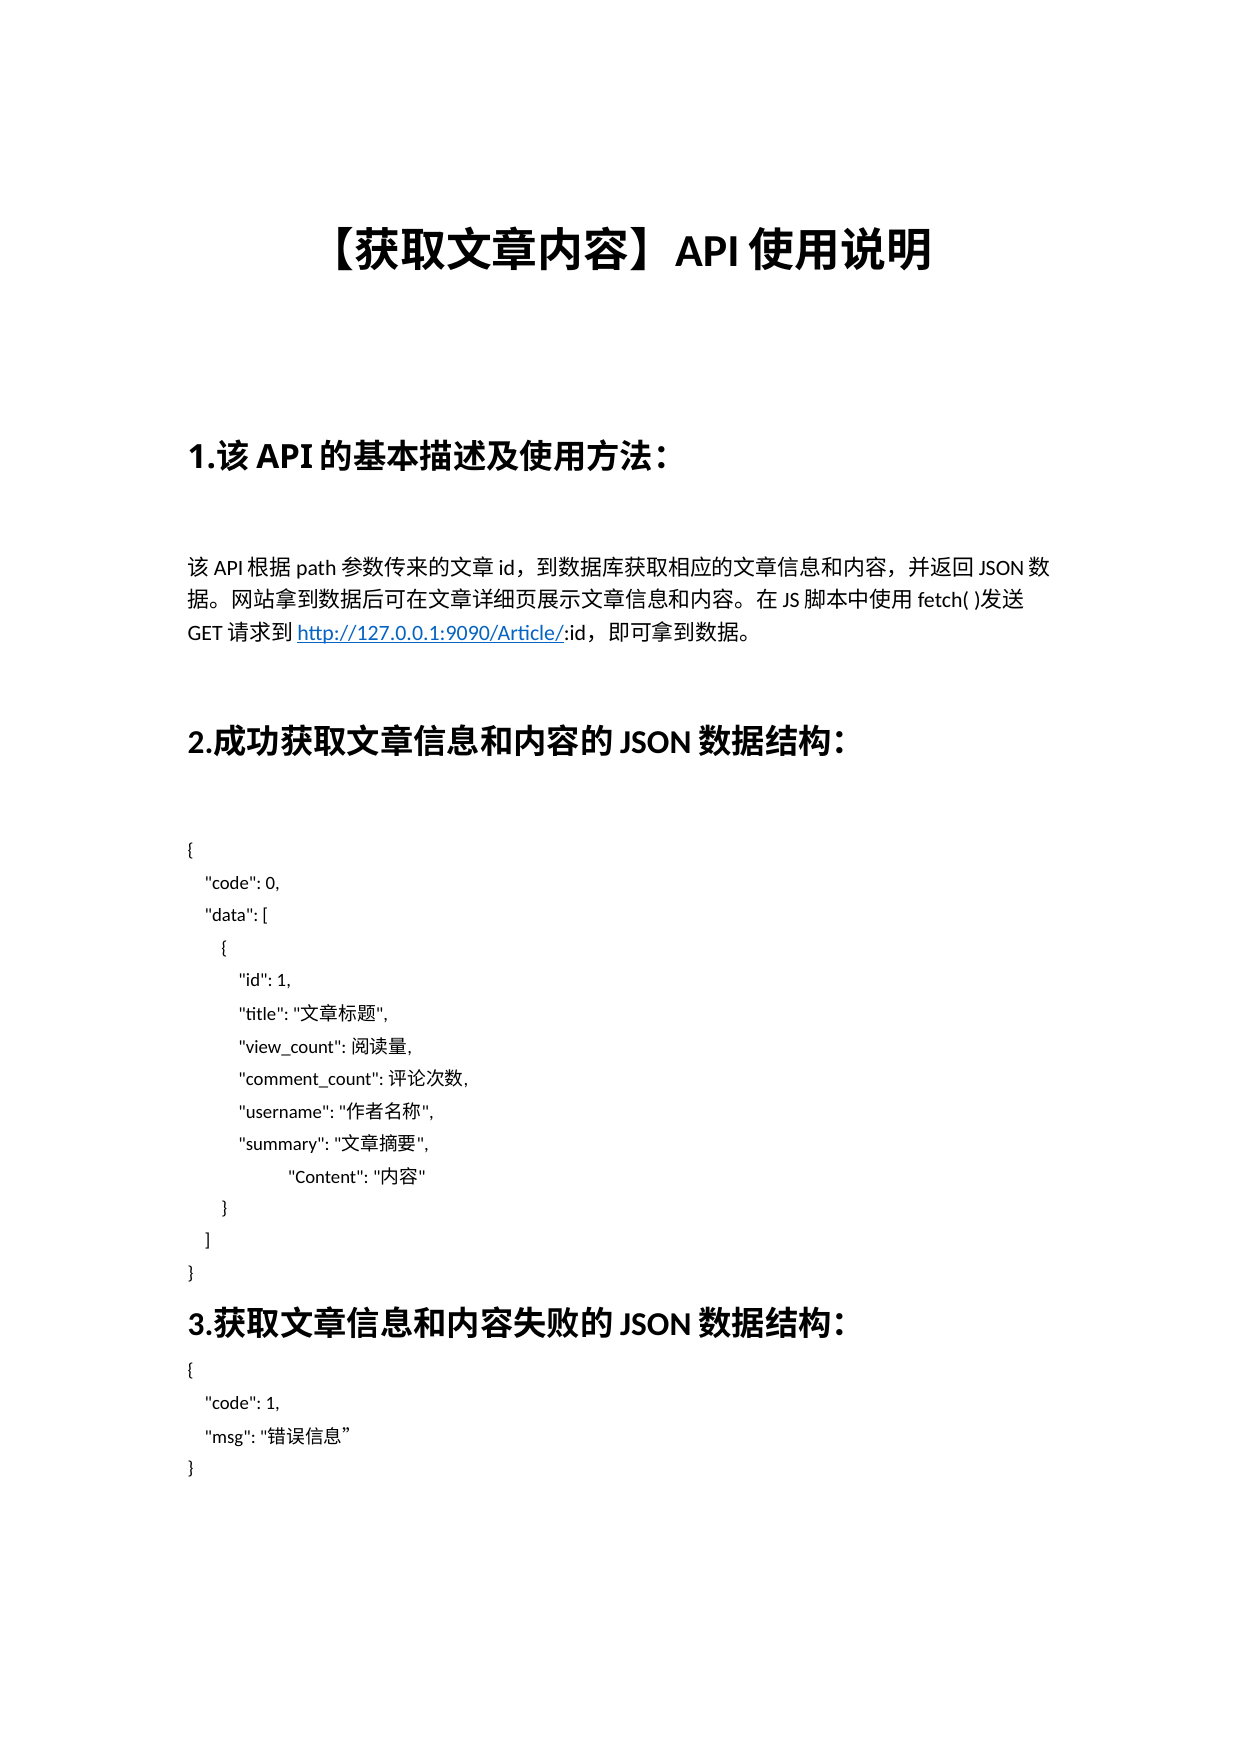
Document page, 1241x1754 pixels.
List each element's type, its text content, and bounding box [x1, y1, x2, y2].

text { [187, 1354, 1053, 1386]
text "comment_count": 评论次数, [187, 1061, 1053, 1094]
text "code": 0, [187, 866, 1053, 899]
text "code": 1, [187, 1386, 1053, 1419]
text "id": 1, [187, 964, 1053, 996]
text "title": "文章标题", [187, 996, 1053, 1029]
subtitle 2.成功获取文章信息和内容的JSON数据结构： [187, 707, 1053, 772]
text "username": "作者名称", [187, 1094, 1053, 1126]
subtitle 1.该API的基本描述及使用方法： [187, 422, 1053, 487]
text "data": [ [187, 899, 1053, 931]
text ] [187, 1224, 1053, 1256]
text "msg": "错误信息” [187, 1419, 1053, 1451]
text "summary": "文章摘要", [187, 1126, 1053, 1159]
text } [187, 1191, 1053, 1224]
text { [187, 931, 1053, 964]
text "Content": "内容" [187, 1159, 1053, 1191]
subtitle 【获取文章内容】API使用说明 [187, 197, 1053, 295]
text } [187, 1451, 1053, 1484]
text { [187, 834, 1053, 866]
text 该API根据path参数传来的文章id，到数据库获取相应的文章信息和内容，并返回JSON数据。网站拿到数据后可在文章详细页展示文章信息和内容。在JS脚本中使用fetch( )发送GET请求到http://127.0.0.1:9090/Article/:id，即可拿到数据。 [187, 549, 1053, 647]
list 获取文章信息和内容失败的JSON数据结构： [187, 1289, 1053, 1354]
text } [187, 1256, 1053, 1289]
text "view_count": 阅读量, [187, 1029, 1053, 1061]
